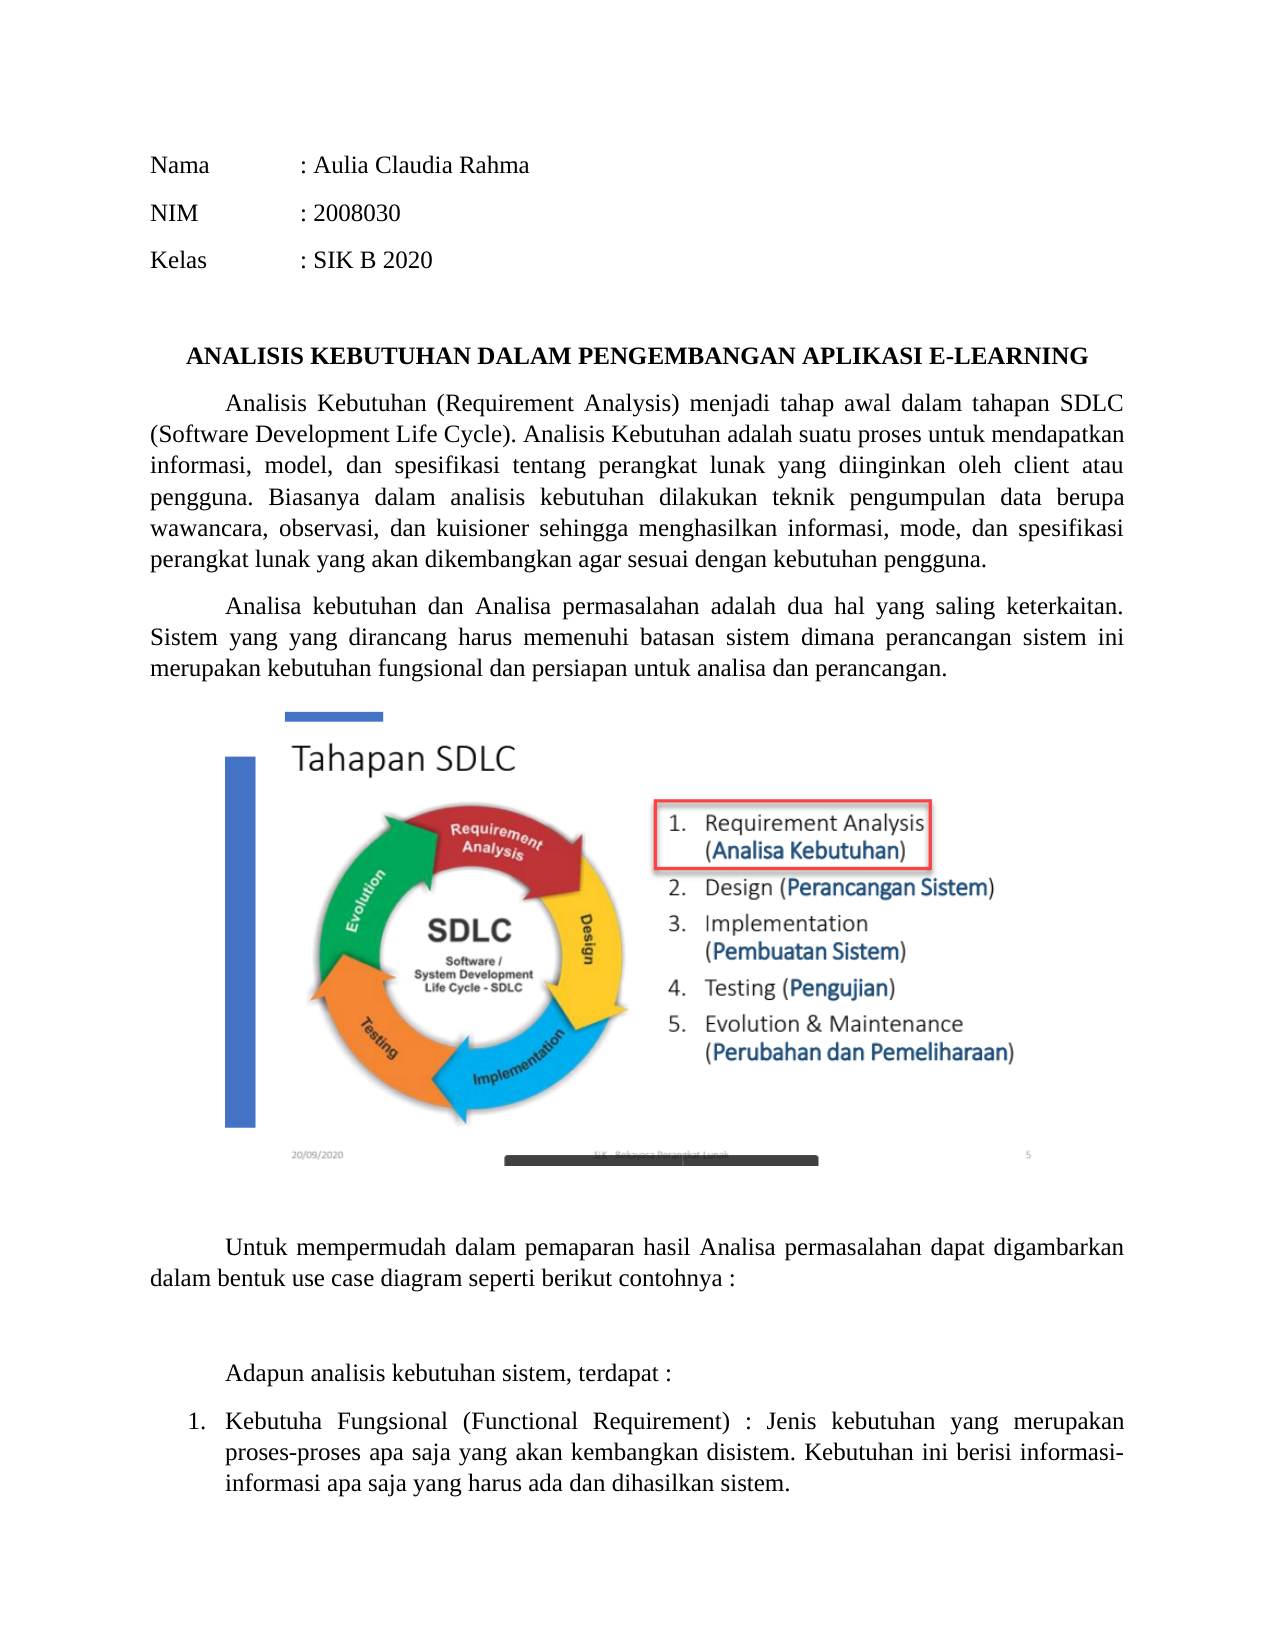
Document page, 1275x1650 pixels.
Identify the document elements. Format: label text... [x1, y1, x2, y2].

text Untuk mempermudah dalam pemaparan hasil Analisa permasalahan dapat digambarkan dalam bentuk use case diagram seperti berikut contohnya : [150, 1232, 1125, 1292]
text Analisis Kebutuhan (Requirement Analysis) menjadi tahap awal dalam tahapan SDLC (Software Development Life Cycle). Analisis Kebutuhan adalah suatu proses untuk mendapatkan informasi, model, dan spesifikasi tentang perangkat lunak yang diinginkan oleh client atau pengguna. Biasanya dalam analisis kebutuhan dilakukan teknik pengumpulan data berupa wawancara, observasi, dan kuisioner sehingga menghasilkan informasi, mode, dan spesifikasi perangkat lunak yang akan dikembangkan agar sesuai dengan kebutuhan pengguna. [150, 388, 1125, 572]
text Nama : Aulia Claudia Rahma [150, 150, 1125, 179]
picture [225, 701, 1052, 1166]
text NIM : 2008030 [150, 198, 1125, 226]
text Adapun analisis kebutuhan sistem, terdapat : [150, 1358, 1125, 1387]
text ANALISIS KEBUTUHAN DALAM PENGEMBANGAN APLIKASI E-LEARNING [150, 341, 1125, 369]
list Kebutuha Fungsional (Functional Requirement) : Jenis kebutuhan yang merupakan proses-proses apa saja yang akan kembangkan disistem. Kebutuhan ini berisi informasi-informasi apa saja yang harus ada dan dihasilkan sistem. [187, 1406, 1125, 1497]
text Analisa kebutuhan dan Analisa permasalahan adalah dua hal yang saling keterkaitan. Sistem yang yang dirancang harus memenuhi batasan sistem dimana perancangan sistem ini merupakan kebutuhan fungsional dan persiapan untuk analisa dan perancangan. [150, 591, 1125, 682]
text Kelas : SIK B 2020 [150, 245, 1125, 274]
